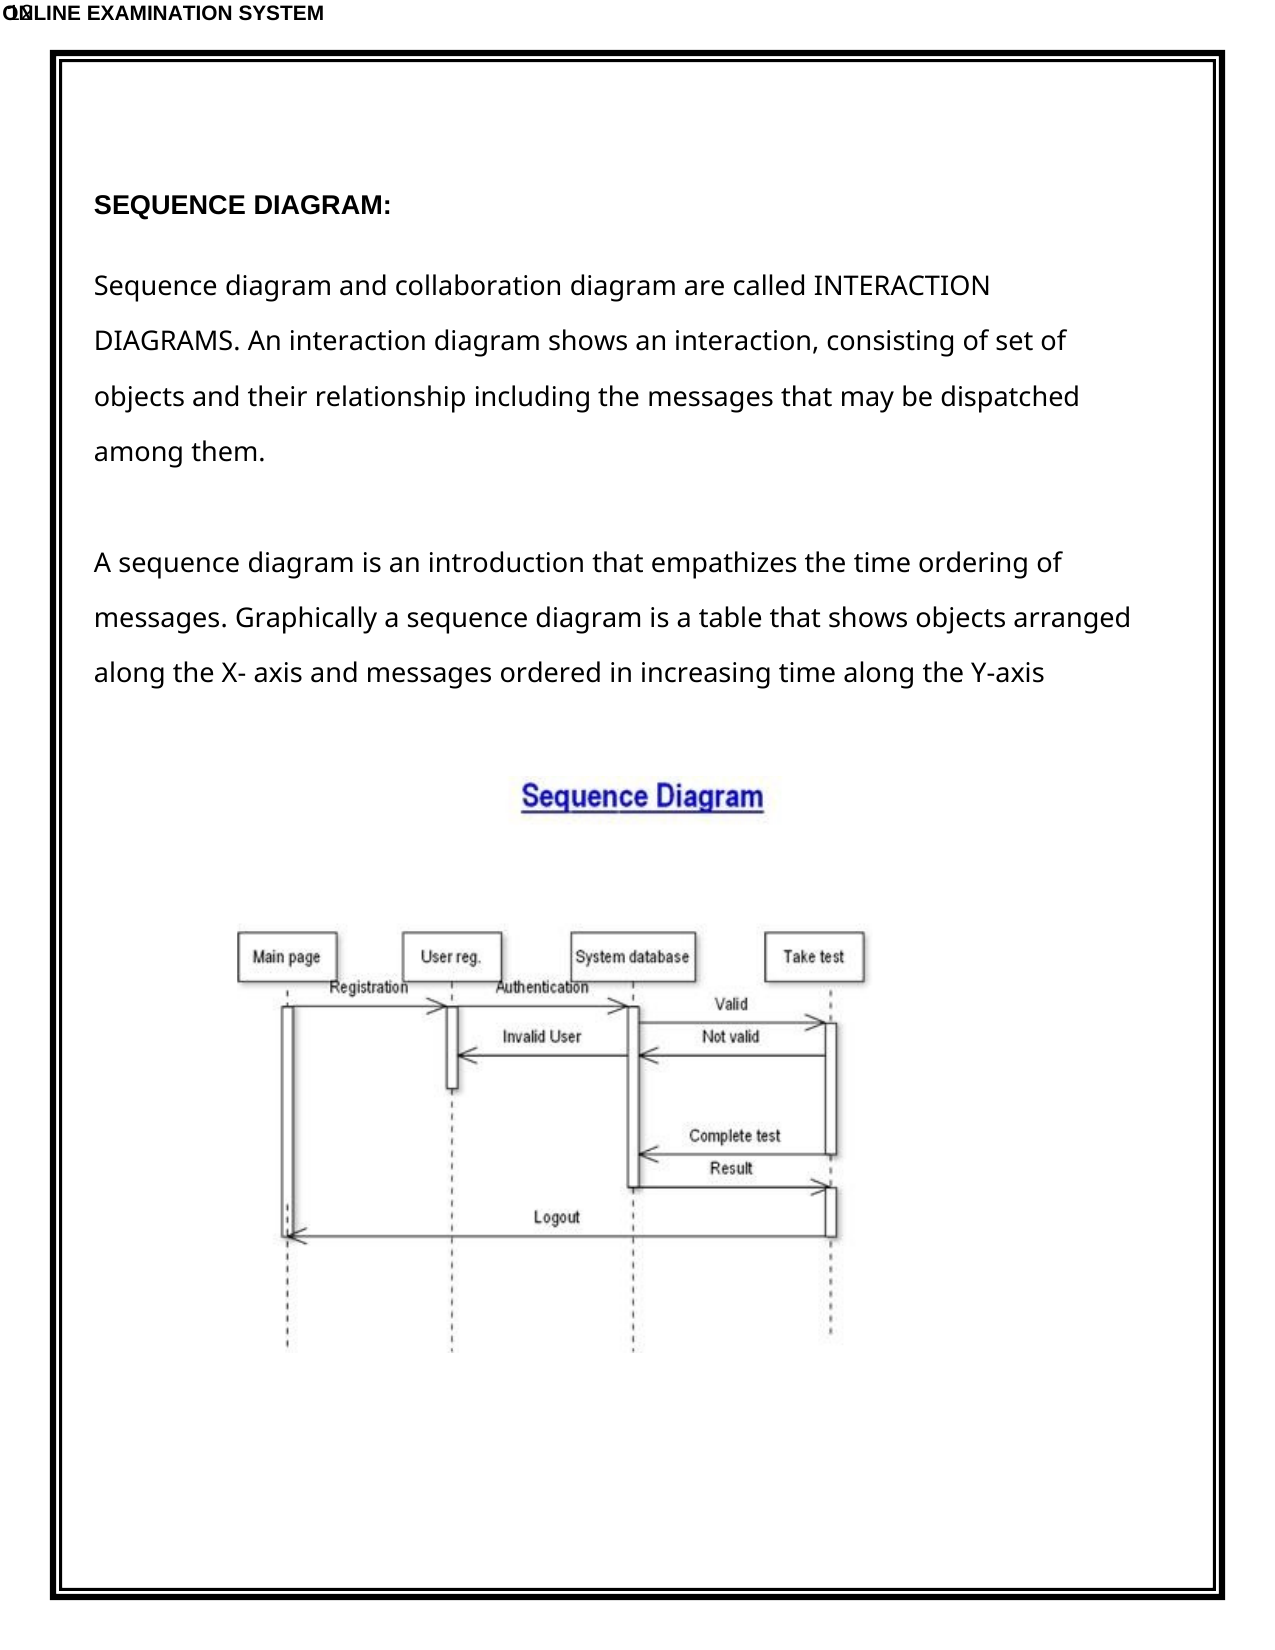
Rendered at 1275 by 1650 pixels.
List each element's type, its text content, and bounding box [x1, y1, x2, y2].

text Sequence diagram and collaboration diagram are called INTERACTION DIAGRAMS. An interaction diagram shows an interaction, consisting of set of objects and their relationship including the messages that may be dispatched among them. [94, 267, 1116, 469]
subtitle SEQUENCE DIAGRAM: [94, 189, 1158, 220]
picture [236, 776, 873, 1353]
text A sequence diagram is an introduction that empathizes the time ordering of messages. Graphically a sequence diagram is a table that shows objects arranged along the X- axis and messages ordered in increasing time along the Y-axis [94, 543, 1133, 691]
